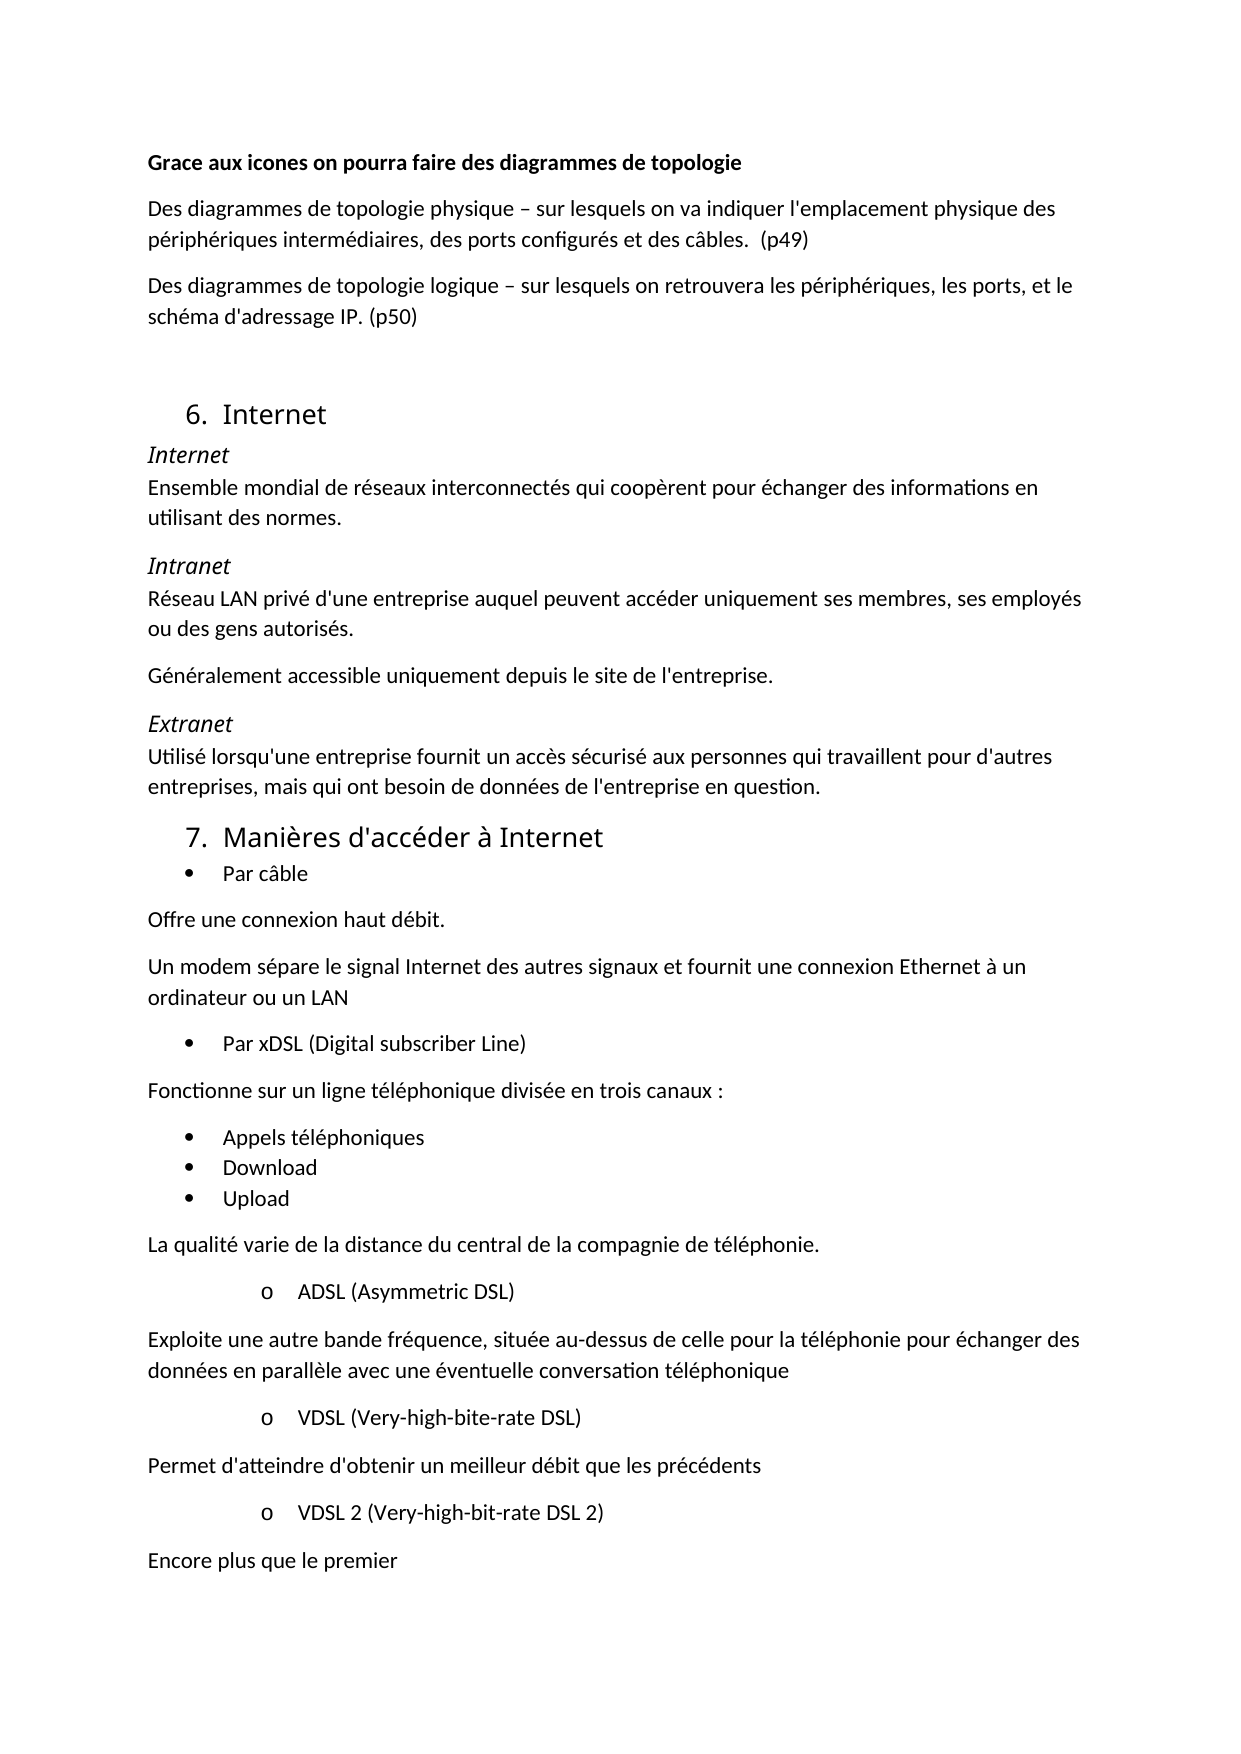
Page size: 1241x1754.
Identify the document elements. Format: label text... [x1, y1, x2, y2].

list VDSL (Very-high-bite-rate DSL) [260, 1403, 1093, 1432]
text Permet d'atteindre d'obtenir un meilleur débit que les précédents [148, 1451, 1093, 1479]
text Utilisé lorsqu'une entreprise fournit un accès sécurisé aux personnes qui travaillent pour d'autres entreprises, mais qui ont besoin de données de l'entreprise en question. [148, 742, 1093, 800]
text Un modem sépare le signal Internet des autres signaux et fournit une connexion Ethernet à un ordinateur ou un LAN [148, 952, 1093, 1011]
list Appels téléphoniques [185, 1123, 1093, 1151]
text Exploite une autre bande fréquence, située au-dessus de celle pour la téléphonie pour échanger des données en parallèle avec une éventuelle conversation téléphonique [148, 1326, 1093, 1384]
text Généralement accessible uniquement depuis le site de l'entreprise. [148, 661, 1093, 689]
text Des diagrammes de topologie physique – sur lesquels on va indiquer l'emplacement physique des périphériques intermédiaires, des ports configurés et des câbles. (p49) [148, 194, 1093, 253]
subtitle Internet [148, 439, 1093, 471]
text La qualité varie de la distance du central de la compagnie de téléphonie. [148, 1231, 1093, 1258]
subtitle Extranet [148, 708, 1093, 739]
list Download [185, 1153, 1093, 1181]
text Encore plus que le premier [148, 1546, 1093, 1574]
subtitle Manières d'accéder à Internet [185, 819, 1093, 856]
subtitle Internet [185, 396, 1093, 432]
text Offre une connexion haut débit. [148, 906, 1093, 933]
text Fonctionne sur un ligne téléphonique divisée en trois canaux : [148, 1076, 1093, 1104]
list Upload [185, 1184, 1093, 1212]
text Réseau LAN privé d'une entreprise auquel peuvent accéder uniquement ses membres, ses employés ou des gens autorisés. [148, 584, 1093, 642]
text Grace aux icones on pourra faire des diagrammes de topologie [148, 148, 1093, 176]
text Ensemble mondial de réseaux interconnectés qui coopèrent pour échanger des informations en utilisant des normes. [148, 473, 1093, 531]
list Par câble [185, 859, 1093, 887]
list Par xDSL (Digital subscriber Line) [185, 1029, 1093, 1057]
text Des diagrammes de topologie logique – sur lesquels on retrouvera les périphériques, les ports, et le schéma d'adressage IP. (p50) [148, 272, 1093, 330]
list ADSL (Asymmetric DSL) [260, 1277, 1093, 1307]
subtitle Intranet [148, 550, 1093, 582]
list VDSL 2 (Very-high-bit-rate DSL 2) [260, 1498, 1093, 1527]
